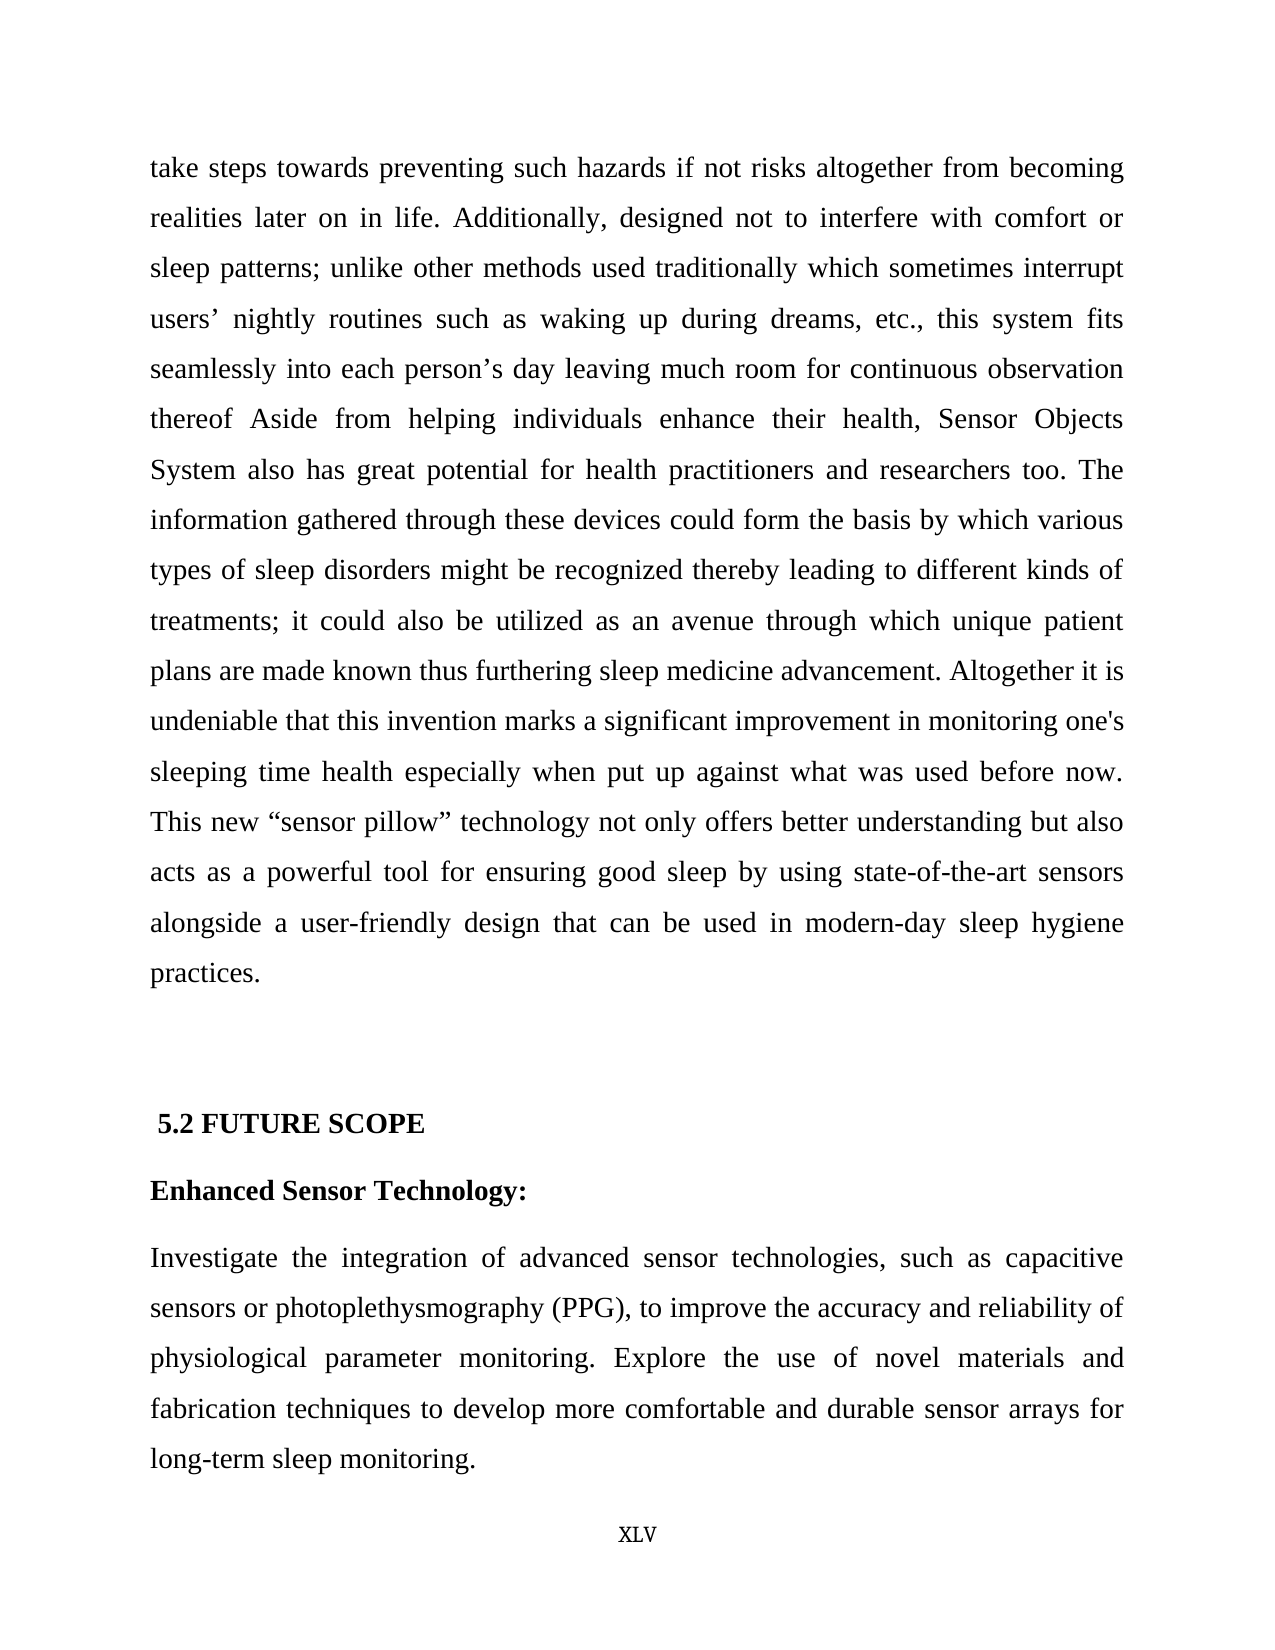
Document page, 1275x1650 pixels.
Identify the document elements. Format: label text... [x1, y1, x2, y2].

text 5.2 FUTURE SCOPE [150, 1106, 1125, 1139]
text Enhanced Sensor Technology: [150, 1173, 1125, 1206]
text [150, 150, 1125, 988]
text Investigate the integration of advanced sensor technologies, such as capacitive sensors or photoplethysmography (PPG), to improve the accuracy and reliability of physiological parameter monitoring. Explore the use of novel materials and fabrication techniques to develop more comfortable and durable sensor arrays for long-term sleep monitoring. [150, 1240, 1125, 1475]
